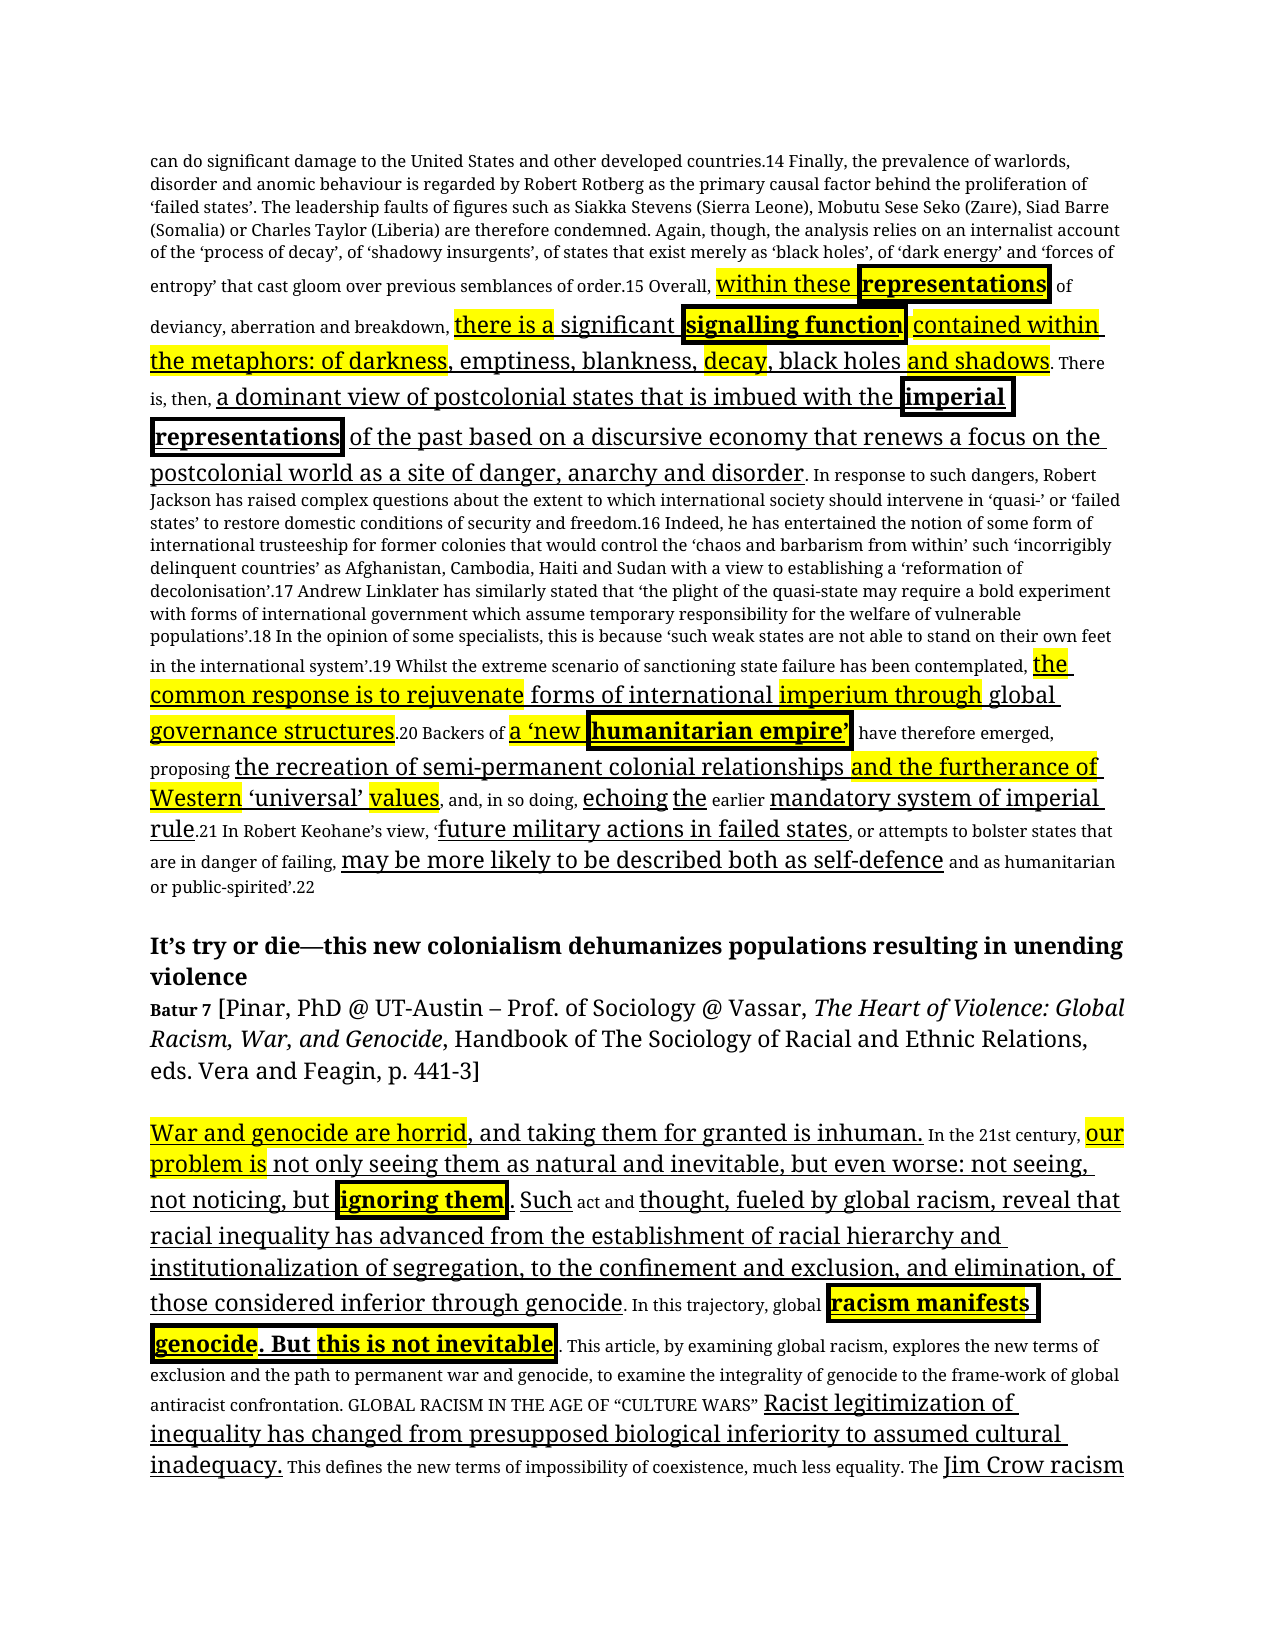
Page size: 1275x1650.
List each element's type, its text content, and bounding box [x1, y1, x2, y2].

text It’s try or die—this new colonialism dehumanizes populations resulting in unending violence [150, 929, 1125, 992]
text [150, 1117, 1125, 1480]
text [150, 150, 1125, 898]
text Batur 7 [Pinar, PhD @ UT-Austin – Prof. of Sociology @ Vassar, The Heart of Violence: Global Racism, War, and Genocide, Handbook of The Sociology of Racial and Ethnic Relations, eds. Vera and Feagin, p. 441-3] [150, 992, 1125, 1086]
